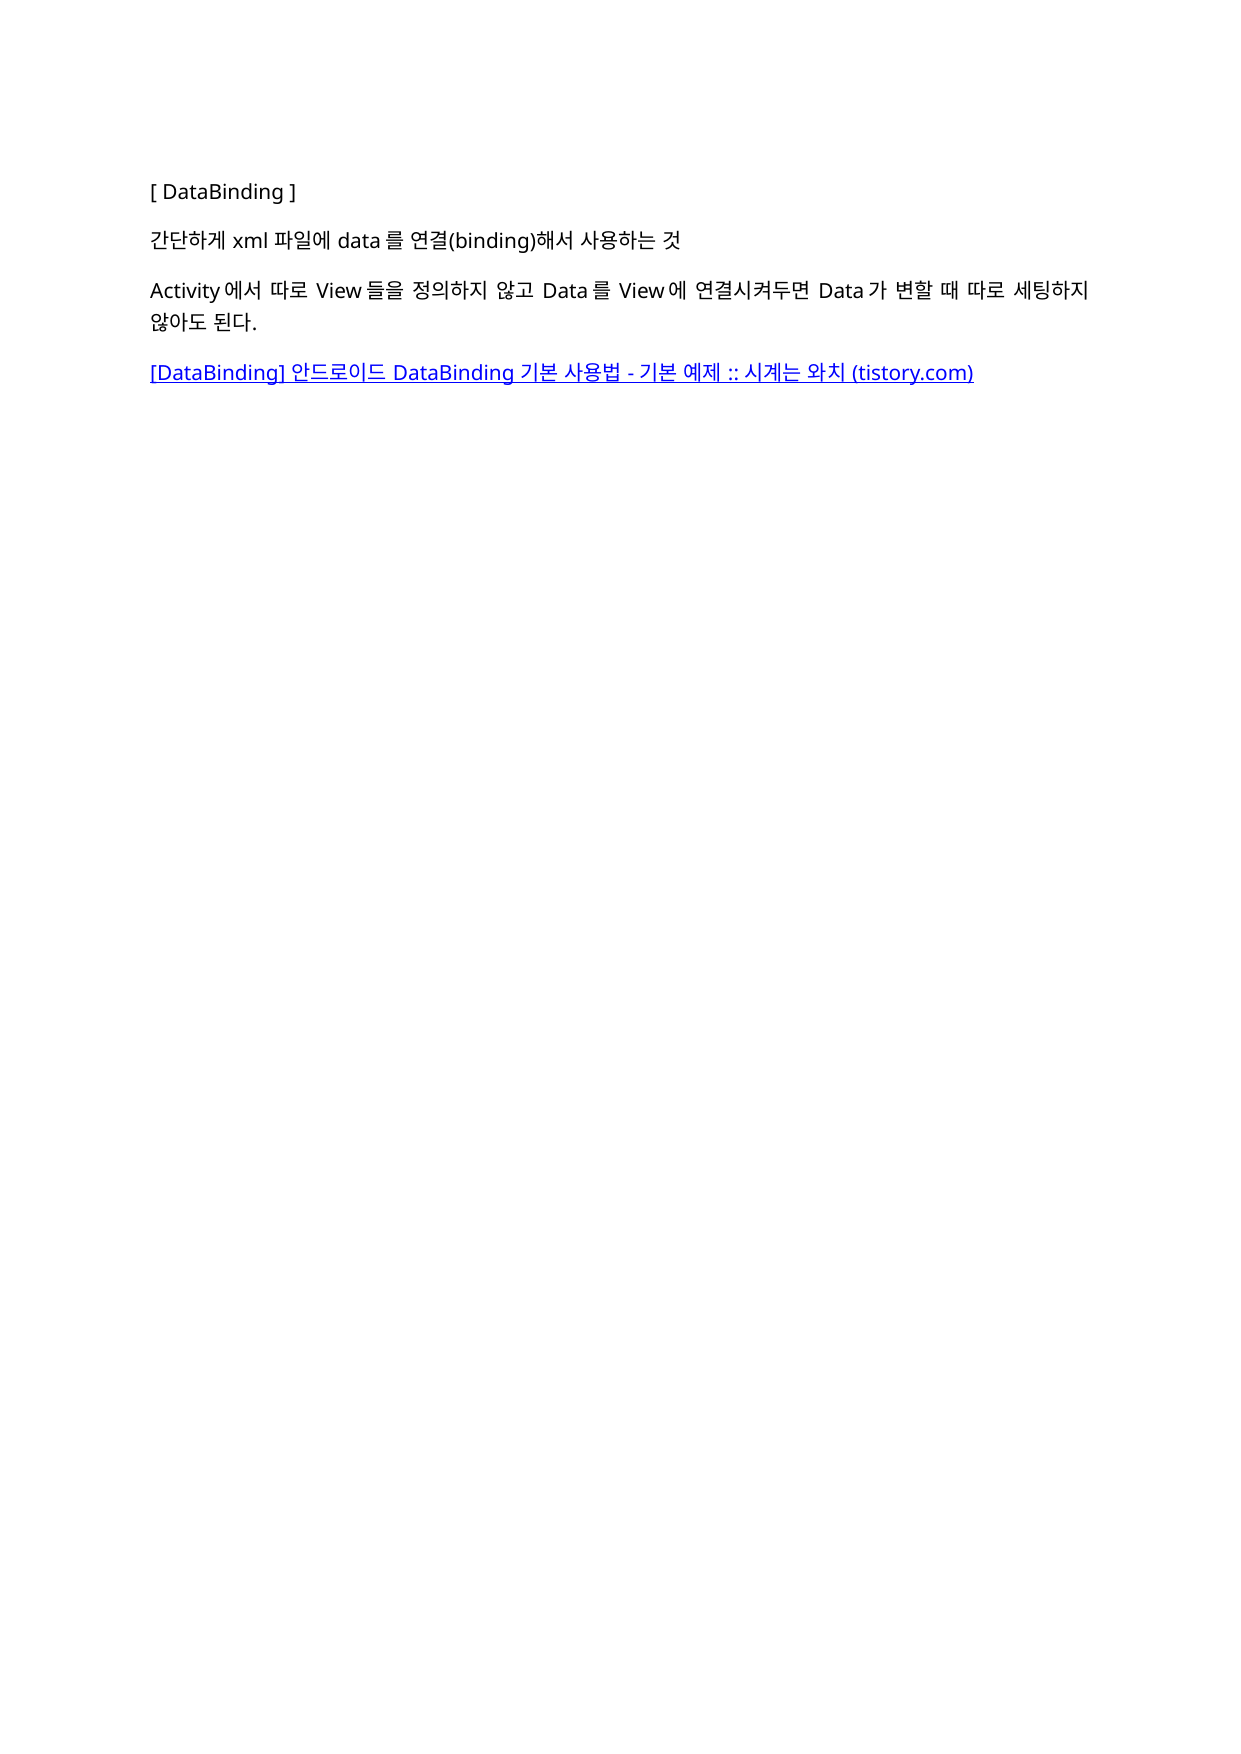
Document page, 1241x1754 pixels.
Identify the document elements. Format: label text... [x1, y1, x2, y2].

text [DataBinding] 안드로이드 DataBinding 기본 사용법 - 기본 예제 :: 시계는 와치 (tistory.com) [150, 356, 1090, 386]
text Activity에서 따로 View들을 정의하지 않고 Data를 View에 연결시켜두면 Data가 변할 때 따로 세팅하지 않아도 된다. [150, 274, 1090, 337]
text [ DataBinding ] [150, 177, 1090, 206]
text 간단하게 xml 파일에 data를 연결(binding)해서 사용하는 것 [150, 224, 1090, 255]
